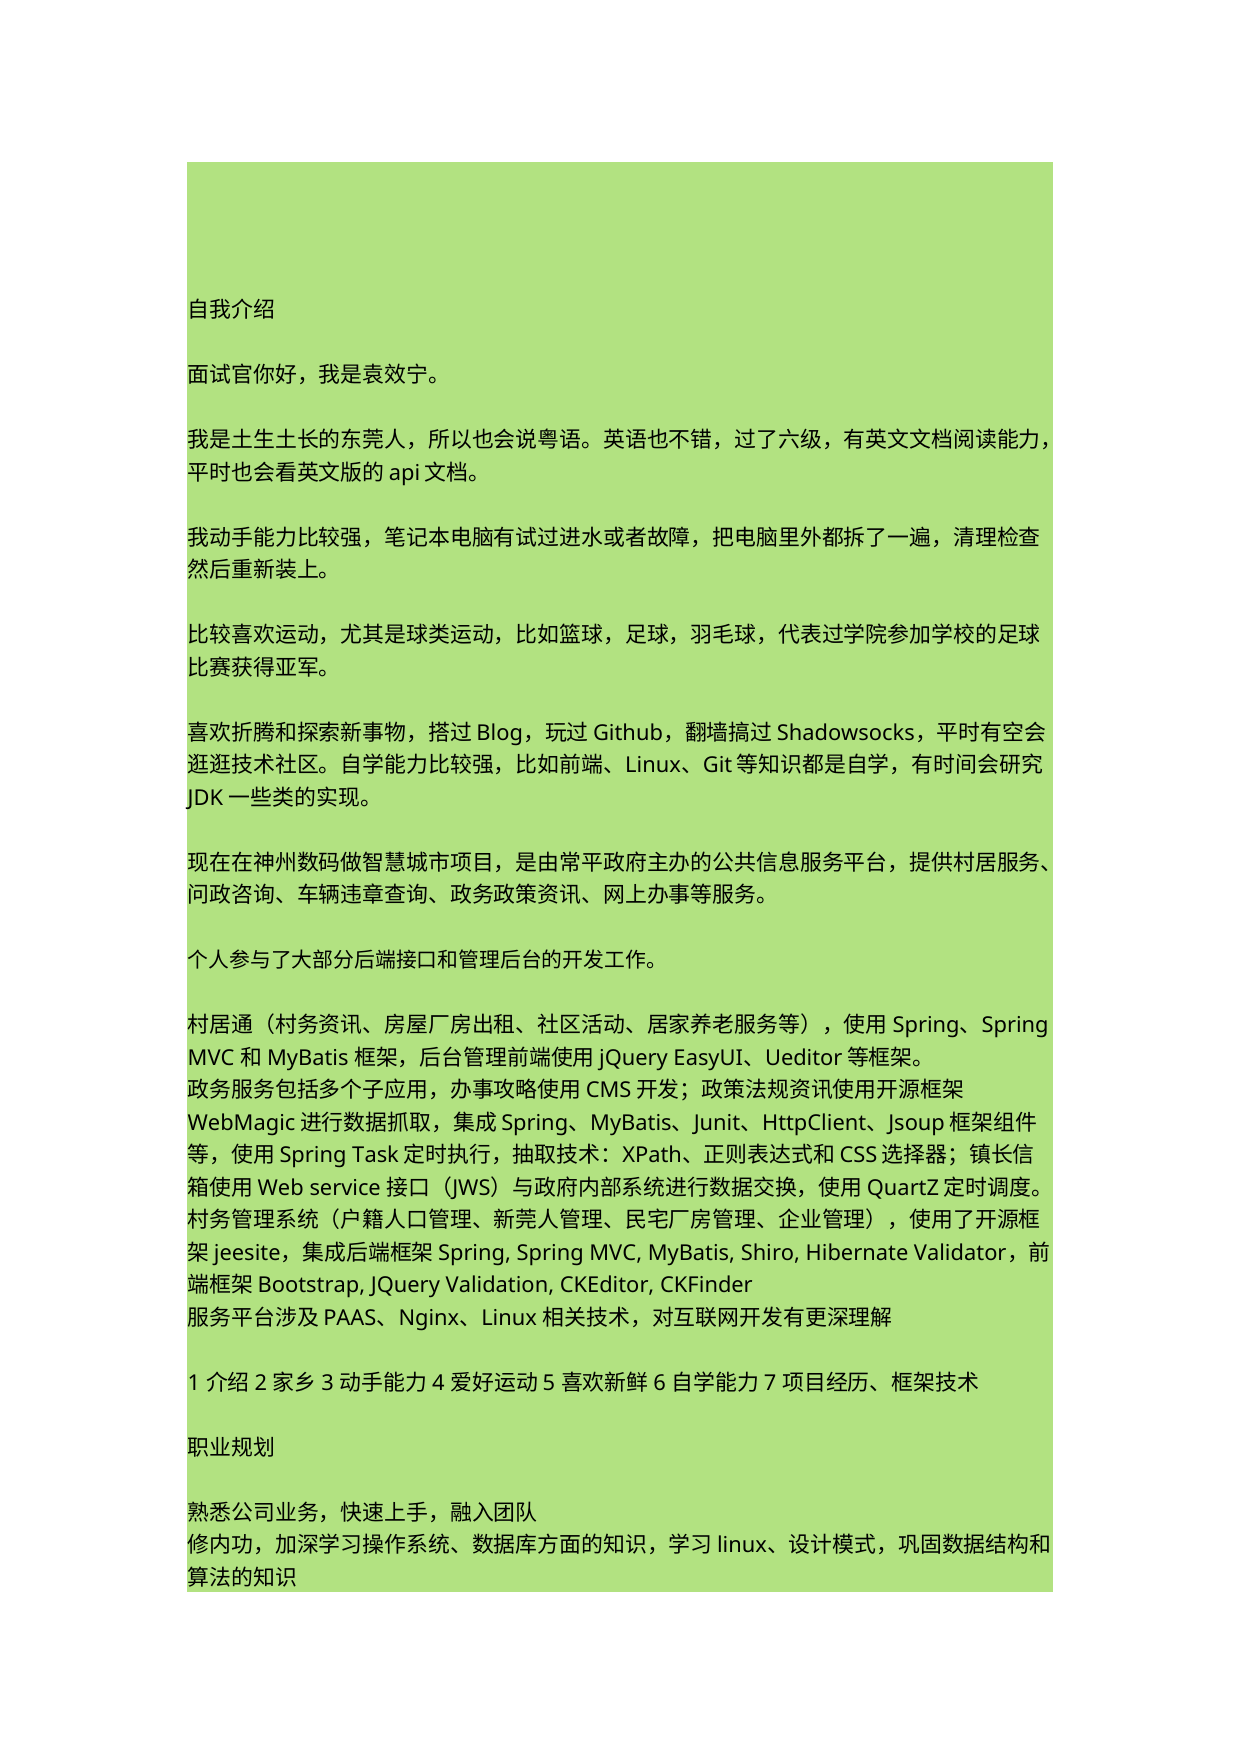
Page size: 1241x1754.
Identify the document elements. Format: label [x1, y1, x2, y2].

text [187, 292, 1053, 1592]
